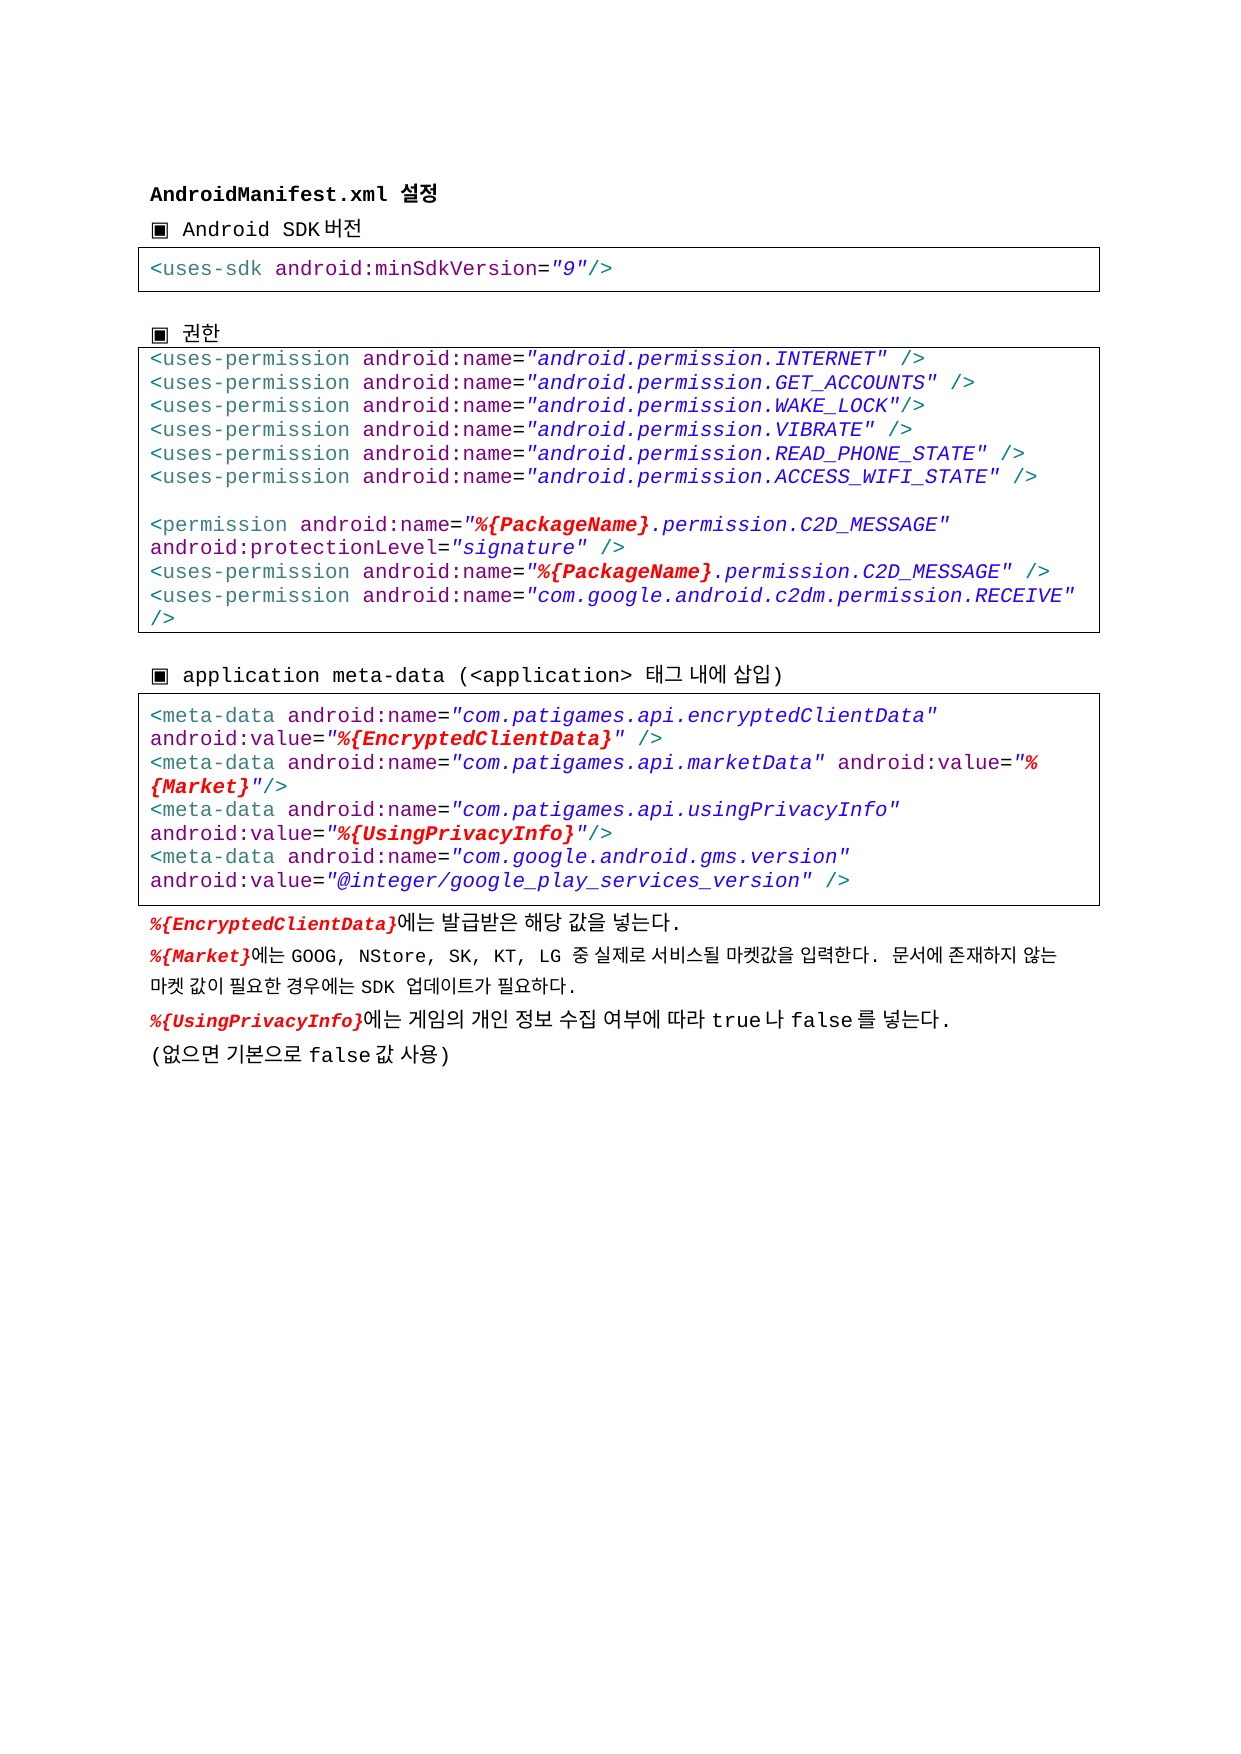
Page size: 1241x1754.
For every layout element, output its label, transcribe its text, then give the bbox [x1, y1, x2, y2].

text ▣ Android SDK버전 [150, 212, 1090, 242]
text %{EncryptedClientData}에는 발급받은 해당 값을 넣는다. [150, 906, 1090, 936]
text ▣ 권한 [150, 317, 1090, 347]
table_header <meta-data android:name="com.patigames.api.encryptedClientData" android:value="%{EncryptedClientData}" /> <meta-data android:name="com.patigames.api.marketData" android:value="%{Market}"/> <meta-data android:name="com.patigames.api.usingPrivacyInfo" android:value="%{UsingPrivacyInfo}"/> <meta-data android:name="com.google.android.gms.version" android:value="@integer/google_play_services_version" /> [139, 694, 1099, 905]
table_header <uses-permission android:name="android.permission.INTERNET" /> <uses-permission android:name="android.permission.GET_ACCOUNTS" /> <uses-permission android:name="android.permission.WAKE_LOCK"/> <uses-permission android:name="android.permission.VIBRATE" /> <uses-permission android:name="android.permission.READ_PHONE_STATE" /> <uses-permission android:name="android.permission.ACCESS_WIFI_STATE" /> <permission android:name="%{PackageName}.permission.C2D_MESSAGE" android:protectionLevel="signature" /> <uses-permission android:name="%{PackageName}.permission.C2D_MESSAGE" /> <uses-permission android:name="com.google.android.c2dm.permission.RECEIVE" /> [139, 348, 1099, 632]
text %{Market}에는 GOOG, NStore, SK, KT, LG 중 실제로 서비스될 마켓값을 입력한다. 문서에 존재하지 않는 마켓 값이 필요한 경우에는 SDK 업데이트가 필요하다. [150, 941, 1090, 999]
text ▣ application meta-data (<application> 태그 내에 삽입) [150, 658, 1090, 688]
text %{UsingPrivacyInfo}에는 게임의 개인 정보 수집 여부에 따라 true나 false를 넣는다. (없으면 기본으로 false값 사용) [150, 1004, 1090, 1069]
subtitle AndroidManifest.xml 설정 [150, 177, 1090, 208]
table_header <uses-sdk android:minSdkVersion="9"/> [139, 248, 1099, 291]
